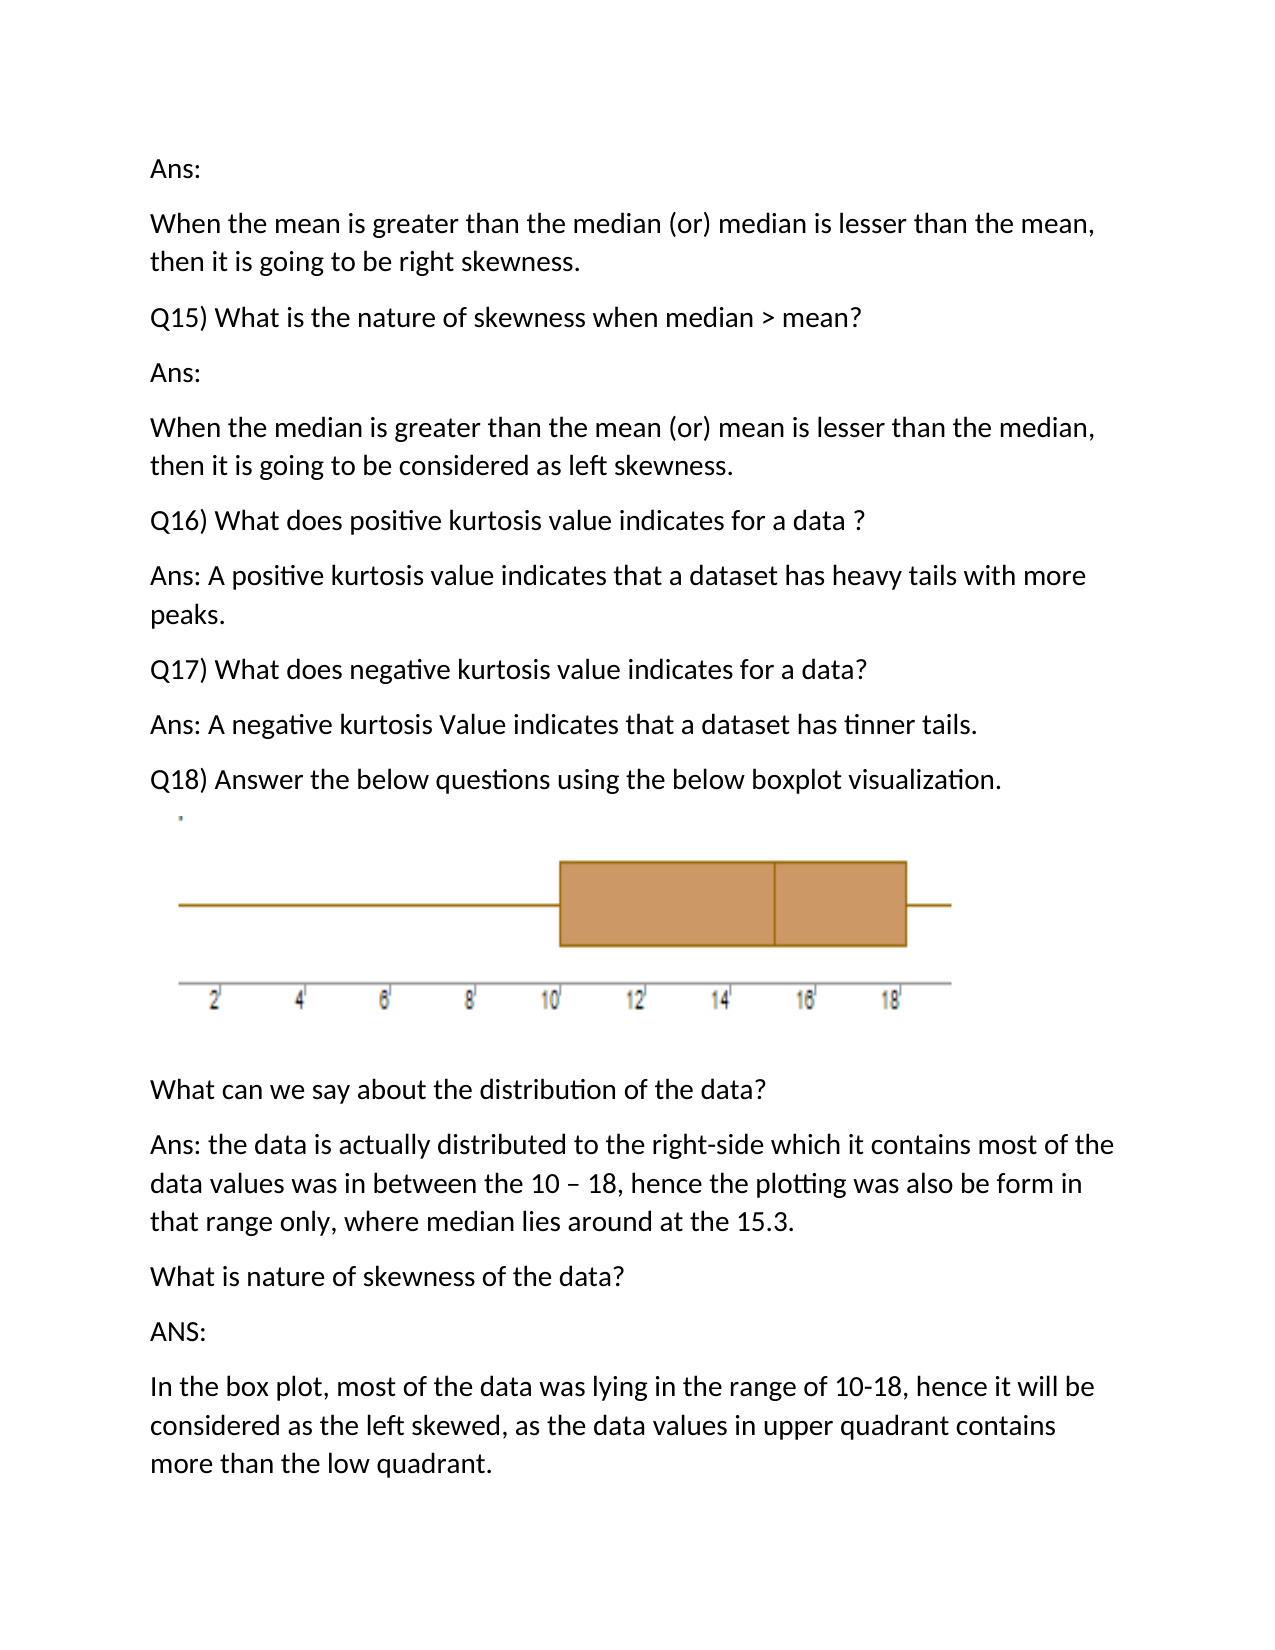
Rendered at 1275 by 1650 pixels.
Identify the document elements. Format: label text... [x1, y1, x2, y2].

text Q17) What does negative kurtosis value indicates for a data? [150, 651, 1125, 687]
text Q16) What does positive kurtosis value indicates for a data ? [150, 502, 1125, 538]
text Ans: A negative kurtosis Value indicates that a dataset has tinner tails. [150, 706, 1125, 742]
text In the box plot, most of the data was lying in the range of 10-18, hence it will be considered as the left skewed, as the data values in upper quadrant contains more than the low quadrant. [150, 1368, 1125, 1481]
text Ans: [150, 354, 1125, 389]
picture [150, 816, 1068, 1053]
text When the median is greater than the mean (or) mean is lesser than the median, then it is going to be considered as left skewness. [150, 409, 1125, 483]
text Ans: [150, 150, 1125, 186]
text What is nature of skewness of the data? [150, 1258, 1125, 1294]
text Q18) Answer the below questions using the below boxplot visualization. [150, 761, 1125, 797]
text What can we say about the distribution of the data? [150, 1071, 1125, 1107]
text When the mean is greater than the median (or) median is lesser than the mean, then it is going to be right skewness. [150, 205, 1125, 279]
text ANS: [150, 1313, 1125, 1349]
text Q15) What is the nature of skewness when median > mean? [150, 299, 1125, 334]
text Ans: A positive kurtosis value indicates that a dataset has heavy tails with more peaks. [150, 557, 1125, 632]
text Ans: the data is actually distributed to the right-side which it contains most of the data values was in between the 10 – 18, hence the plotting was also be form in that range only, where median lies around at the 15.3. [150, 1126, 1125, 1239]
